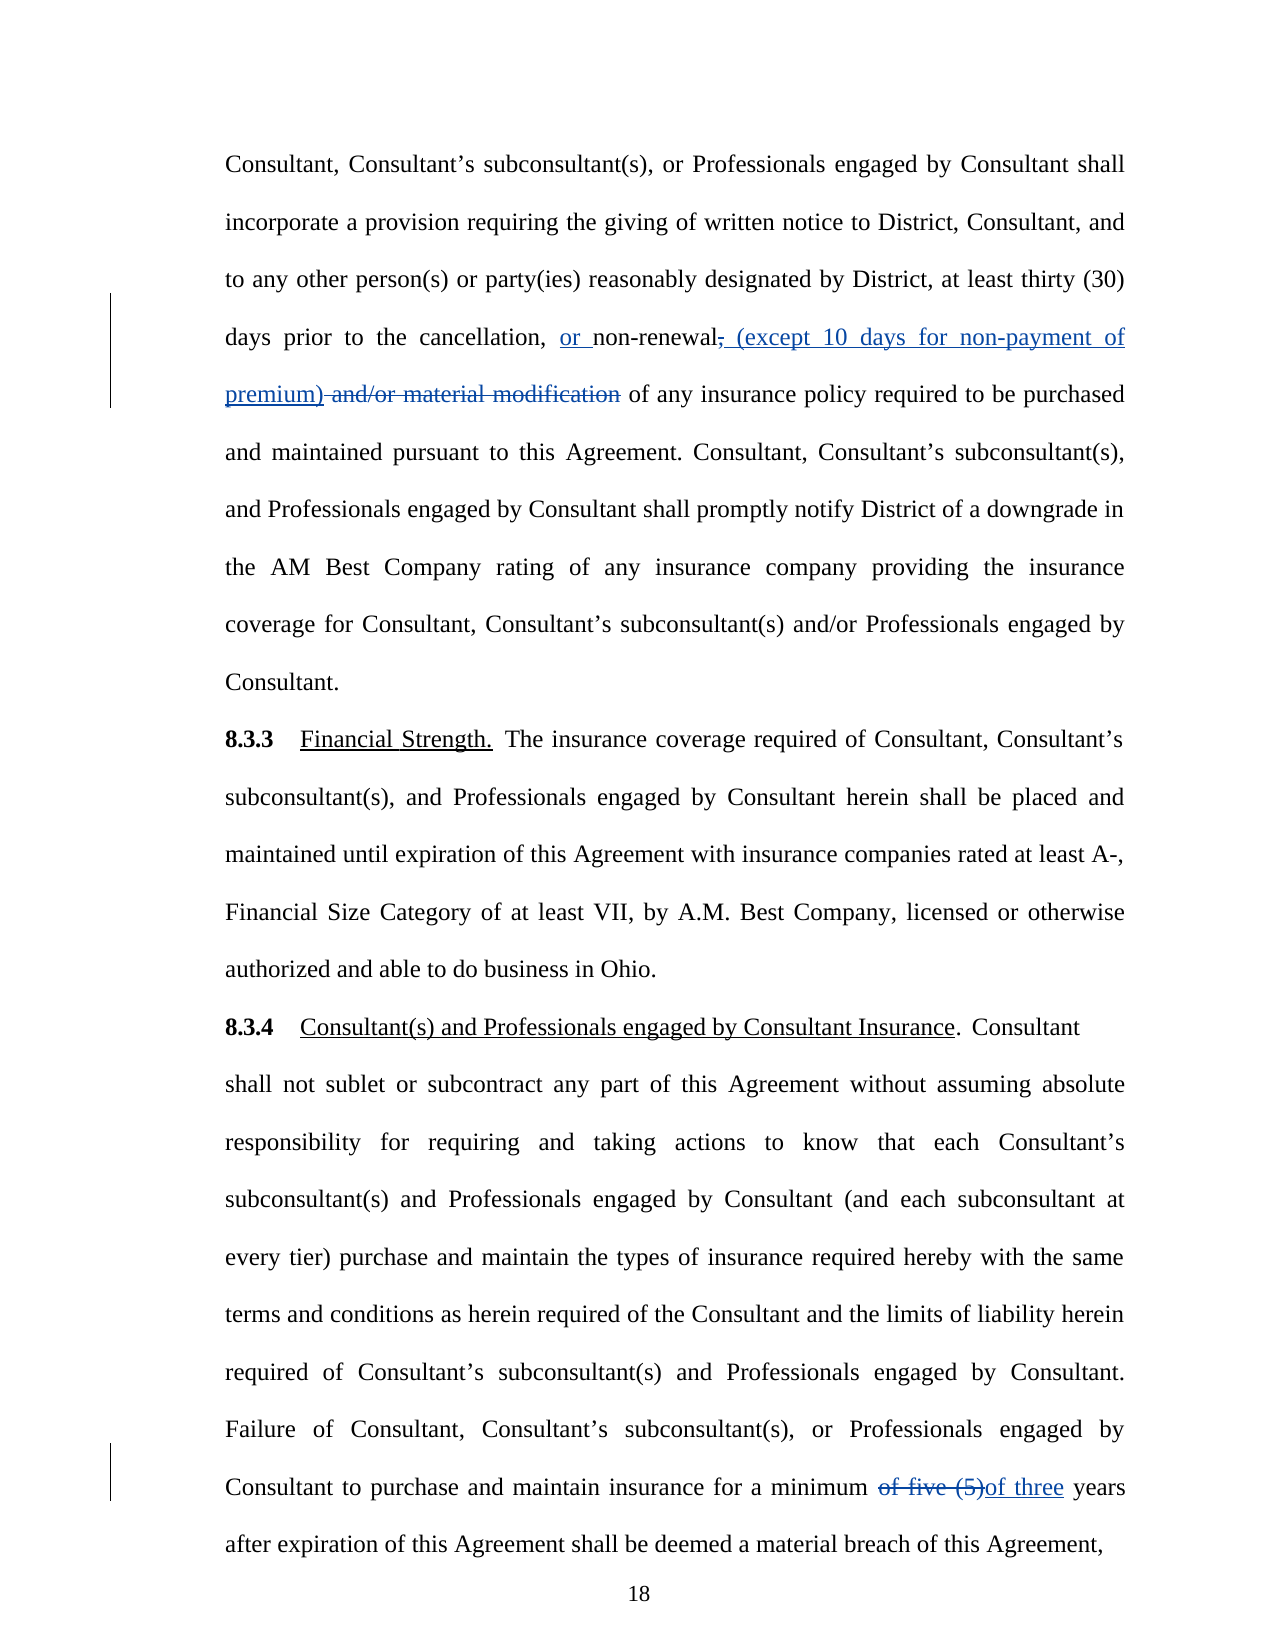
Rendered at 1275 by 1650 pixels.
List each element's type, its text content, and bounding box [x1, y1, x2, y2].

list Financial Strength. The insurance coverage required of Consultant, Consultant’s [225, 724, 1137, 753]
text shall not sublet or subcontract any part of this Agreement without assuming absolute responsibility for requiring and taking actions to know that each Consultant’s subconsultant(s) and Professionals engaged by Consultant (and each subconsultant at every tier) purchase and maintain the types of insurance required hereby with the same terms and conditions as herein required of the Consultant and the limits of liability herein required of Consultant’s subconsultant(s) and Professionals engaged by Consultant. Failure of Consultant, Consultant’s subconsultant(s), or Professionals engaged by Consultant to purchase and maintain insurance for a minimum years after expiration of this Agreement shall be deemed a material breach of this Agreement, [225, 1069, 1126, 1558]
list Consultant(s) and Professionals engaged by Consultant Insurance. Consultant [225, 1012, 1137, 1041]
text subconsultant(s), and Professionals engaged by Consultant herein shall be placed and maintained until expiration of this Agreement with insurance companies rated at least A-, Financial Size Category of at least VII, by A.M. Best Company, licensed or otherwise authorized and able to do business in Ohio. [225, 782, 1126, 983]
text Consultant, Consultant’s subconsultant(s), or Professionals engaged by Consultant shall incorporate a provision requiring the giving of written notice to District, Consultant, and to any other person(s) or party(ies) reasonably designated by District, at least thirty (30) days prior to the cancellation, non-renewal of any insurance policy required to be purchased and maintained pursuant to this Agreement. Consultant, Consultant’s subconsultant(s), and Professionals engaged by Consultant shall promptly notify District of a downgrade in the AM Best Company rating of any insurance company providing the insurance coverage for Consultant, Consultant’s subconsultant(s) and/or Professionals engaged by Consultant. [225, 149, 1126, 695]
